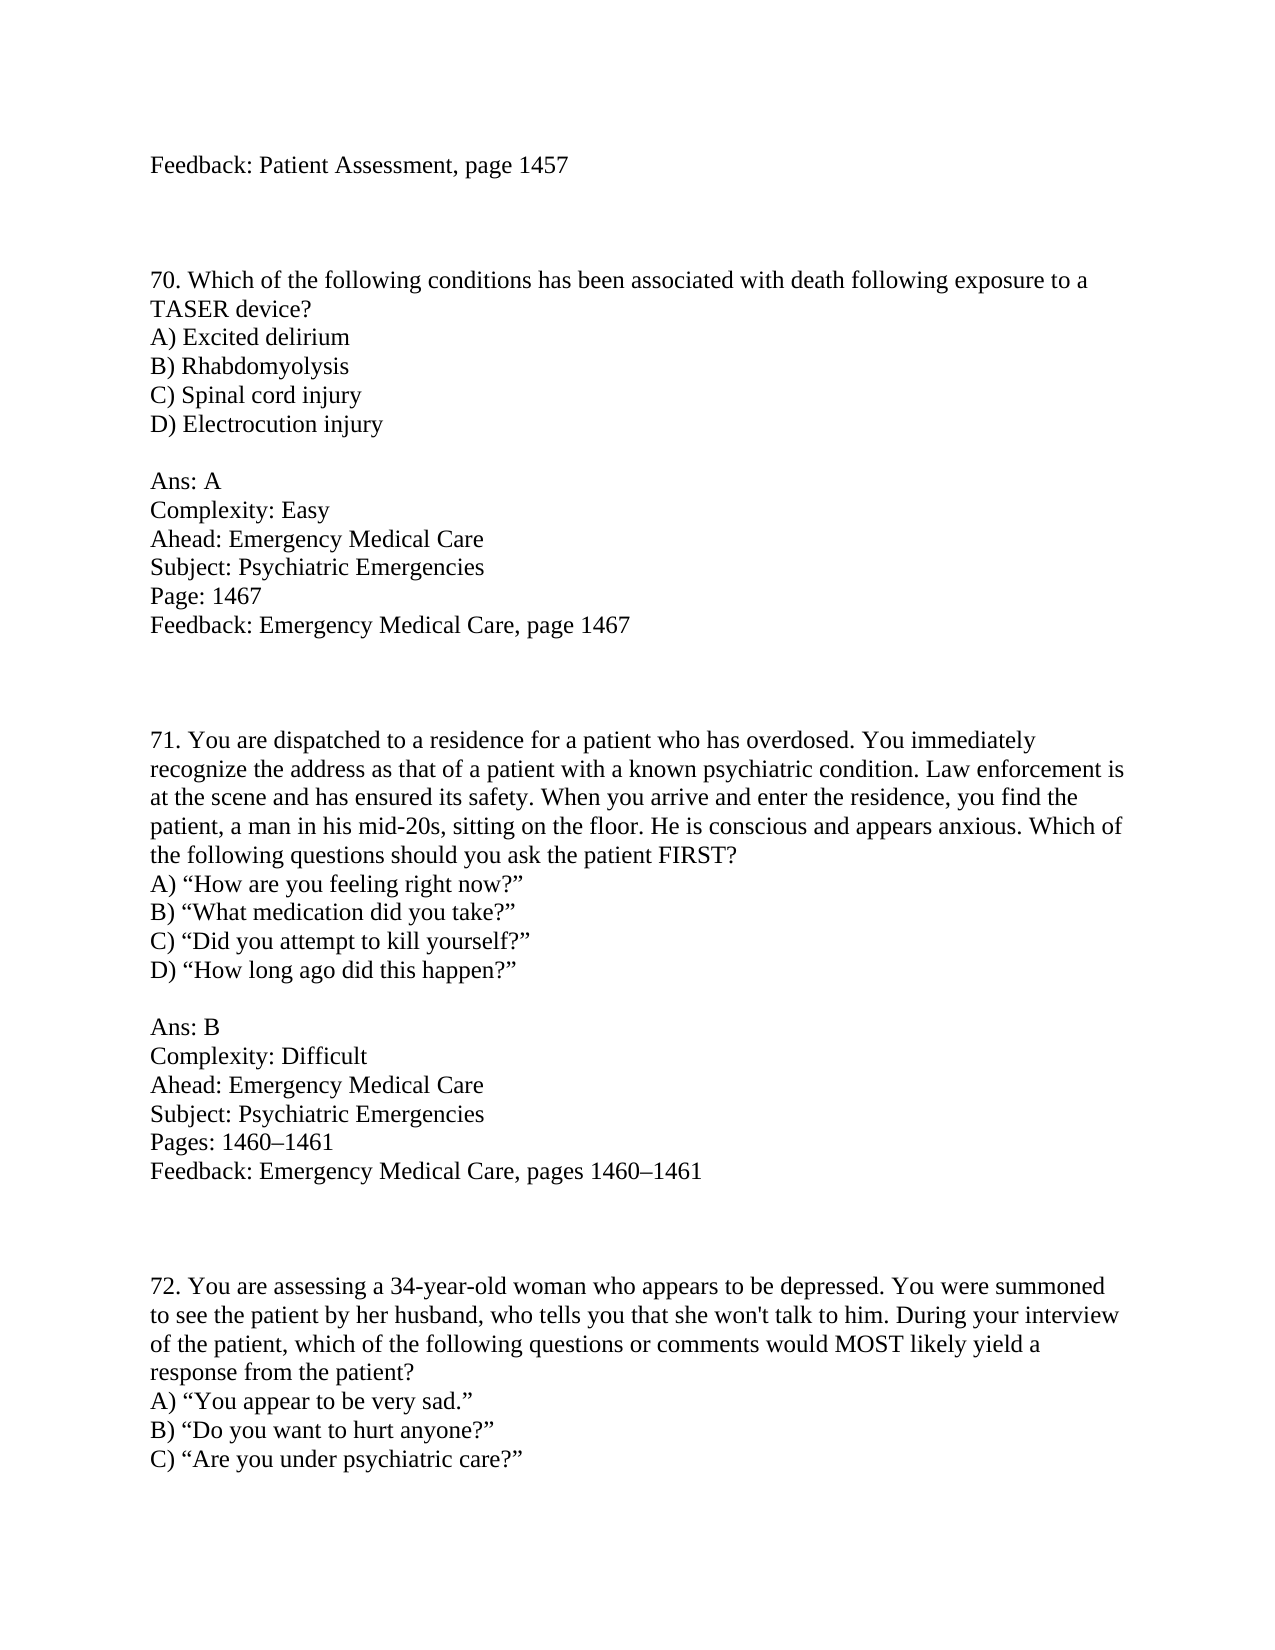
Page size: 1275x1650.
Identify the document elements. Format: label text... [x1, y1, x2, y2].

text Subject: Psychiatric Emergencies [150, 552, 1125, 581]
text Subject: Psychiatric Emergencies [150, 1099, 1125, 1127]
text Feedback: Emergency Medical Care, page 1467 [150, 610, 1125, 639]
text B) Rhabdomyolysis [150, 351, 1125, 380]
text C) “Are you under psychiatric care?” [150, 1444, 1125, 1472]
text C) “Did you attempt to kill yourself?” [150, 926, 1125, 955]
text 72. You are assessing a 34-year-old woman who appears to be depressed. You were summoned to see the patient by her husband, who tells you that she won't talk to him. During your interview of the patient, which of the following questions or comments would MOST likely yield a response from the patient? [150, 1271, 1125, 1386]
text 70. Which of the following conditions has been associated with death following exposure to a TASER device? [150, 265, 1125, 322]
text Page: 1467 [150, 581, 1125, 610]
text Complexity: Difficult [150, 1041, 1125, 1070]
text Complexity: Easy [150, 495, 1125, 524]
text A) “How are you feeling right now?” [150, 869, 1125, 897]
text D) “How long ago did this happen?” [150, 955, 1125, 984]
text D) Electrocution injury [150, 409, 1125, 437]
text Feedback: Emergency Medical Care, pages 1460–1461 [150, 1156, 1125, 1185]
text A) “You appear to be very sad.” [150, 1386, 1125, 1415]
text Ans: A [150, 466, 1125, 495]
text Feedback: Patient Assessment, page 1457 [150, 150, 1125, 179]
text Ans: B [150, 1012, 1125, 1041]
text B) “What medication did you take?” [150, 897, 1125, 926]
text B) “Do you want to hurt anyone?” [150, 1415, 1125, 1444]
text C) Spinal cord injury [150, 380, 1125, 409]
text A) Excited delirium [150, 322, 1125, 351]
text Ahead: Emergency Medical Care [150, 524, 1125, 552]
text 71. You are dispatched to a residence for a patient who has overdosed. You immediately recognize the address as that of a patient with a known psychiatric condition. Law enforcement is at the scene and has ensured its safety. When you arrive and enter the residence, you find the patient, a man in his mid-20s, sitting on the floor. He is conscious and appears anxious. Which of the following questions should you ask the patient FIRST? [150, 725, 1125, 869]
text Ahead: Emergency Medical Care [150, 1070, 1125, 1099]
text Pages: 1460–1461 [150, 1127, 1125, 1156]
